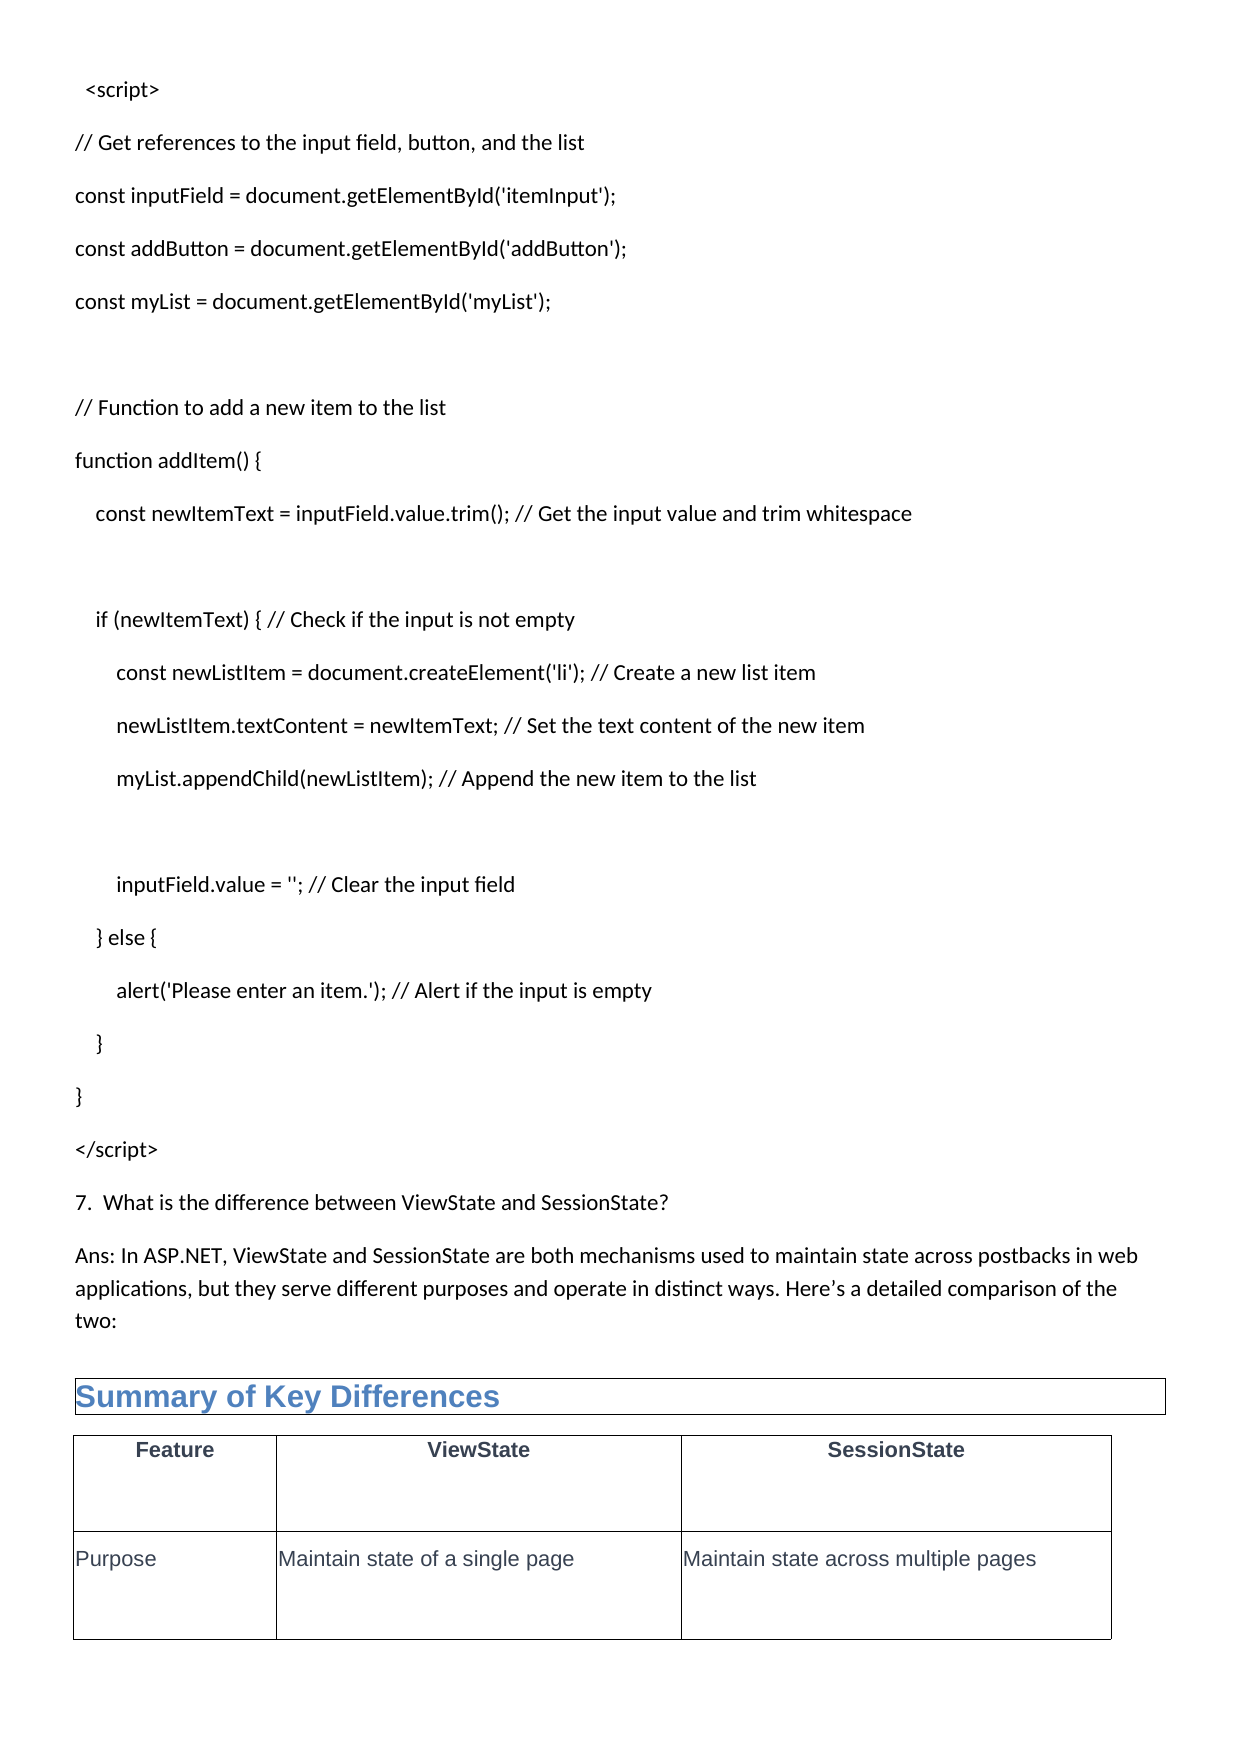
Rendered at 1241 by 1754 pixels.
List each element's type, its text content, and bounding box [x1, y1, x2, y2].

text } else { [75, 923, 1165, 951]
text </script> [75, 1135, 1165, 1163]
table_header Feature [74, 1436, 276, 1531]
table_cell Maintain state of a single page [277, 1532, 681, 1639]
text const inputField = document.getElementById('itemInput'); [75, 181, 1165, 209]
text } [75, 1029, 1165, 1057]
text const newItemText = inputField.value.trim(); // Get the input value and trim whitespace [75, 499, 1165, 527]
text myList.appendChild(newListItem); // Append the new item to the list [75, 764, 1165, 792]
text 7. What is the difference between ViewState and SessionState? [75, 1188, 1165, 1216]
table_cell Purpose [74, 1532, 276, 1639]
table_cell Maintain state across multiple pages [682, 1532, 1111, 1639]
text newListItem.textContent = newItemText; // Set the text content of the new item [75, 711, 1165, 739]
text } [75, 1082, 1165, 1110]
text inputField.value = ''; // Clear the input field [75, 870, 1165, 898]
text // Function to add a new item to the list [75, 393, 1165, 421]
text function addItem() { [75, 446, 1165, 474]
table_header ViewState [277, 1436, 681, 1531]
text const newListItem = document.createElement('li'); // Create a new list item [75, 658, 1165, 686]
text const addButton = document.getElementById('addButton'); [75, 234, 1165, 262]
table_header SessionState [682, 1436, 1111, 1531]
text <script> [75, 75, 1165, 103]
text alert('Please enter an item.'); // Alert if the input is empty [75, 976, 1165, 1004]
text if (newItemText) { // Check if the input is not empty [75, 605, 1165, 633]
subtitle Summary of Key Differences [76, 1379, 1165, 1414]
text Ans: In ASP.NET, ViewState and SessionState are both mechanisms used to maintain state across postbacks in web applications, but they serve different purposes and operate in distinct ways. Here’s a detailed comparison of the two: [75, 1241, 1165, 1334]
text const myList = document.getElementById('myList'); [75, 287, 1165, 315]
text // Get references to the input field, button, and the list [75, 128, 1165, 156]
